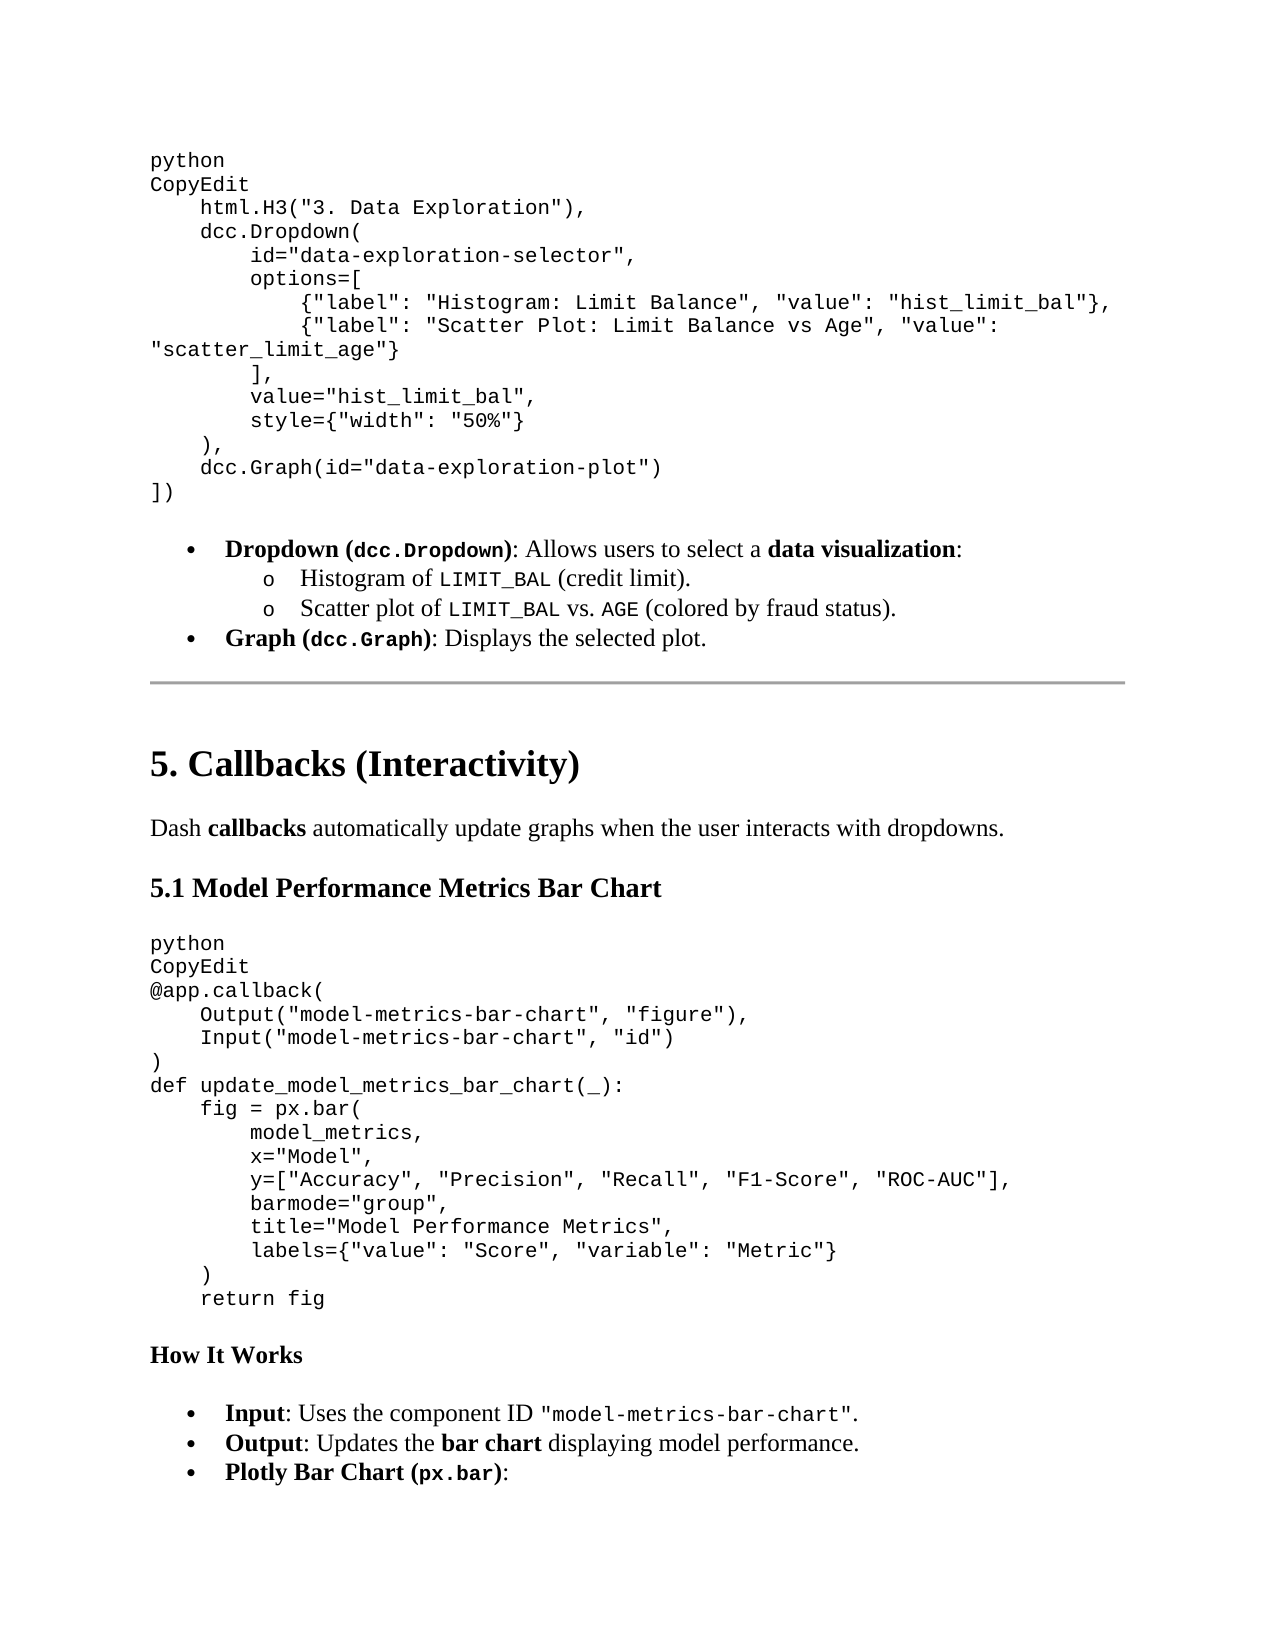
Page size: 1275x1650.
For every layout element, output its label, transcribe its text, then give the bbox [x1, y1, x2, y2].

text barmode="group", [150, 1193, 1125, 1217]
text {"label": "Histogram: Limit Balance", "value": "hist_limit_bal"}, [150, 292, 1125, 316]
text title="Model Performance Metrics", [150, 1217, 1125, 1240]
list Plotly Bar Chart (px.bar): [187, 1457, 1125, 1486]
text style={"width": "50%"} [150, 410, 1125, 434]
text dcc.Dropdown( [150, 221, 1125, 244]
text value="hist_limit_bal", [150, 386, 1125, 410]
list Scatter plot of LIMIT_BAL vs. AGE (colored by fraud status). [262, 593, 1125, 623]
text 5.1 Model Performance Metrics Bar Chart [150, 871, 1125, 904]
text How It Works [150, 1340, 1125, 1369]
text CopyEdit [150, 956, 1125, 980]
text Dash callbacks automatically update graphs when the user interacts with dropdowns. [150, 813, 1125, 842]
list Input: Uses the component ID "model-metrics-bar-chart". [187, 1398, 1125, 1428]
text model_metrics, [150, 1122, 1125, 1146]
text id="data-exploration-selector", [150, 244, 1125, 268]
text ) [150, 1264, 1125, 1287]
text labels={"value": "Score", "variable": "Metric"} [150, 1240, 1125, 1264]
text ) [150, 1051, 1125, 1075]
text fig = px.bar( [150, 1098, 1125, 1122]
list Histogram of LIMIT_BAL (credit limit). [262, 563, 1125, 593]
text html.H3("3. Data Exploration"), [150, 197, 1125, 221]
list Output: Updates the bar chart displaying model performance. [187, 1428, 1125, 1457]
text @app.callback( [150, 980, 1125, 1004]
list Graph (dcc.Graph): Displays the selected plot. [187, 623, 1125, 652]
text {"label": "Scatter Plot: Limit Balance vs Age", "value": "scatter_limit_age"} [150, 316, 1125, 363]
text x="Model", [150, 1146, 1125, 1169]
text CopyEdit [150, 174, 1125, 197]
list Dropdown (dcc.Dropdown): Allows users to select a data visualization: [187, 534, 1125, 563]
text options=[ [150, 268, 1125, 292]
text ), [150, 434, 1125, 457]
text Input("model-metrics-bar-chart", "id") [150, 1027, 1125, 1051]
text python [150, 933, 1125, 956]
text y=["Accuracy", "Precision", "Recall", "F1-Score", "ROC-AUC"], [150, 1169, 1125, 1193]
text def update_model_metrics_bar_chart(_): [150, 1075, 1125, 1098]
text dcc.Graph(id="data-exploration-plot") [150, 457, 1125, 481]
text python [150, 150, 1125, 174]
text 5. Callbacks (Interactivity) [150, 741, 1125, 784]
text Output("model-metrics-bar-chart", "figure"), [150, 1004, 1125, 1027]
text return fig [150, 1287, 1125, 1311]
text ]) [150, 481, 1125, 505]
text ], [150, 363, 1125, 386]
